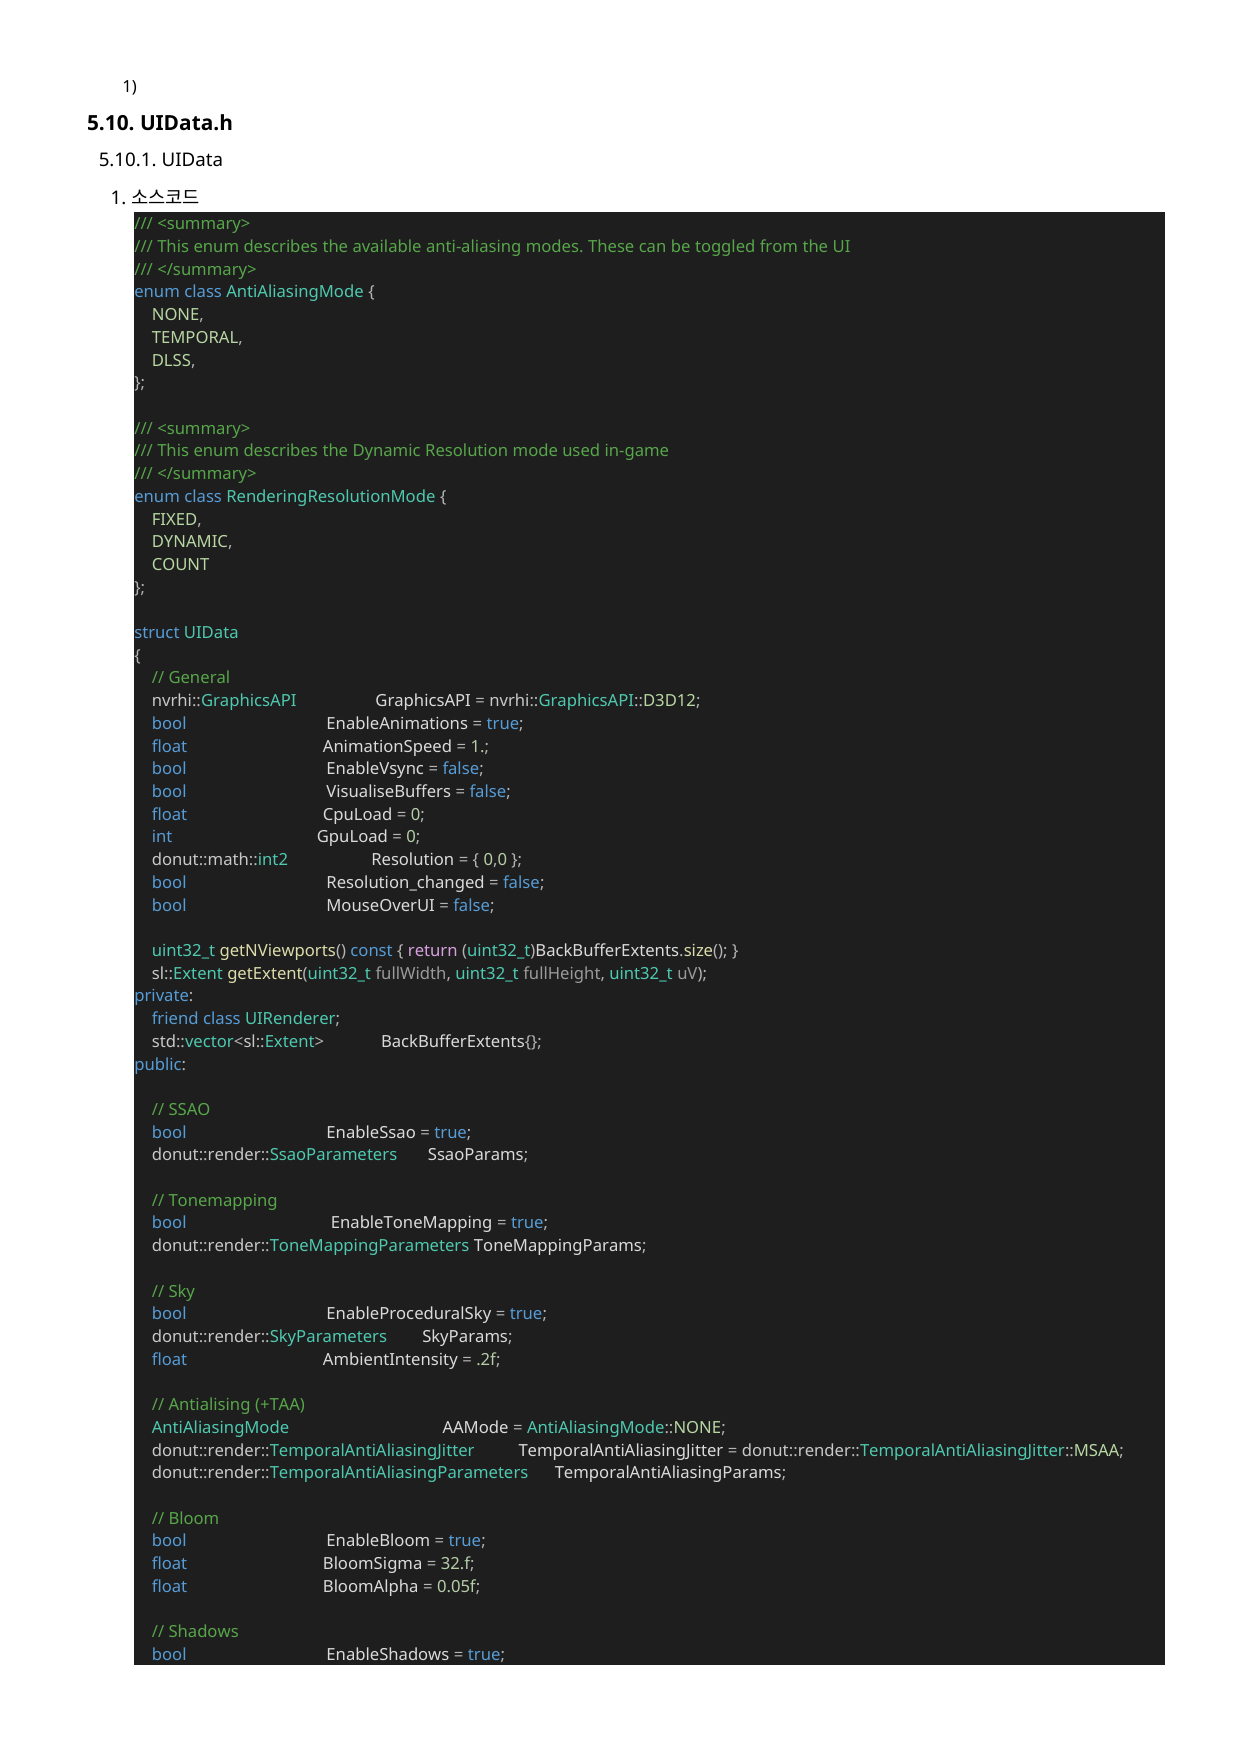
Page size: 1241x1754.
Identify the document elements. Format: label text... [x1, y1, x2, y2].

text { [134, 643, 1165, 666]
text nvrhi::GraphicsAPI GraphicsAPI = nvrhi::GraphicsAPI::D3D12; [134, 689, 1165, 711]
text float CpuLoad = 0; [134, 802, 1165, 825]
text struct UIData [134, 621, 1165, 643]
text float BloomSigma = 32.f; [134, 1552, 1165, 1574]
text sl::Extent getExtent(uint32_t fullWidth, uint32_t fullHeight, uint32_t uV); [134, 961, 1165, 984]
text /// <summary> [134, 212, 1165, 234]
text /// This enum describes the available anti-aliasing modes. These can be toggled from the UI [134, 234, 1165, 257]
text std::vector<sl::Extent> BackBufferExtents{}; [134, 1029, 1165, 1052]
text FIXED, [134, 507, 1165, 530]
text bool MouseOverUI = false; [134, 893, 1165, 916]
text COUNT [134, 552, 1165, 575]
text // Tonemapping [134, 1188, 1165, 1211]
text // Antialising (+TAA) [134, 1393, 1165, 1415]
text private: [134, 984, 1165, 1007]
text bool EnableSsao = true; [134, 1120, 1165, 1143]
text bool Resolution_changed = false; [134, 870, 1165, 893]
text // Sky [134, 1279, 1165, 1302]
text enum class AntiAliasingMode { [134, 280, 1165, 303]
text /// <summary> [134, 416, 1165, 439]
subtitle UIData.h [87, 108, 1165, 136]
text }; [134, 575, 1165, 598]
text uint32_t getNViewports() const { return (uint32_t)BackBufferExtents.size(); } [134, 938, 1165, 961]
text bool EnableAnimations = true; [134, 711, 1165, 734]
text bool EnableBloom = true; [134, 1529, 1165, 1552]
text }; [134, 371, 1165, 393]
text bool EnableProceduralSky = true; [134, 1302, 1165, 1324]
text donut::math::int2 Resolution = { 0,0 }; [134, 848, 1165, 870]
text int GpuLoad = 0; [134, 825, 1165, 848]
text // Bloom [134, 1506, 1165, 1529]
text float AnimationSpeed = 1.; [134, 734, 1165, 757]
text AntiAliasingMode AAMode = AntiAliasingMode::NONE; [134, 1415, 1165, 1438]
text public: [134, 1052, 1165, 1075]
text bool EnableToneMapping = true; [134, 1211, 1165, 1234]
text enum class RenderingResolutionMode { [134, 484, 1165, 507]
text donut::render::TemporalAntiAliasingJitter TemporalAntiAliasingJitter = donut::render::TemporalAntiAliasingJitter::MSAA; [134, 1438, 1165, 1461]
text // General [134, 666, 1165, 689]
text donut::render::TemporalAntiAliasingParameters TemporalAntiAliasingParams; [134, 1461, 1165, 1483]
text DYNAMIC, [134, 530, 1165, 552]
text float AmbientIntensity = .2f; [134, 1347, 1165, 1370]
text // Shadows [134, 1620, 1165, 1642]
text donut::render::SsaoParameters SsaoParams; [134, 1143, 1165, 1166]
text DLSS, [134, 348, 1165, 371]
text donut::render::ToneMappingParameters ToneMappingParams; [134, 1234, 1165, 1256]
subtitle UIData [98, 147, 1165, 172]
text bool VisualiseBuffers = false; [134, 779, 1165, 802]
text bool EnableVsync = false; [134, 757, 1165, 779]
text TEMPORAL, [134, 325, 1165, 348]
text /// </summary> [134, 257, 1165, 280]
text /// </summary> [134, 462, 1165, 484]
text friend class UIRenderer; [134, 1007, 1165, 1029]
text bool EnableShadows = true; [134, 1642, 1165, 1665]
text // SSAO [134, 1097, 1165, 1120]
text NONE, [134, 303, 1165, 325]
text donut::render::SkyParameters SkyParams; [134, 1324, 1165, 1347]
text float BloomAlpha = 0.05f; [134, 1574, 1165, 1597]
text /// This enum describes the Dynamic Resolution mode used in-game [134, 439, 1165, 462]
subtitle 소스코드 [110, 183, 1165, 210]
